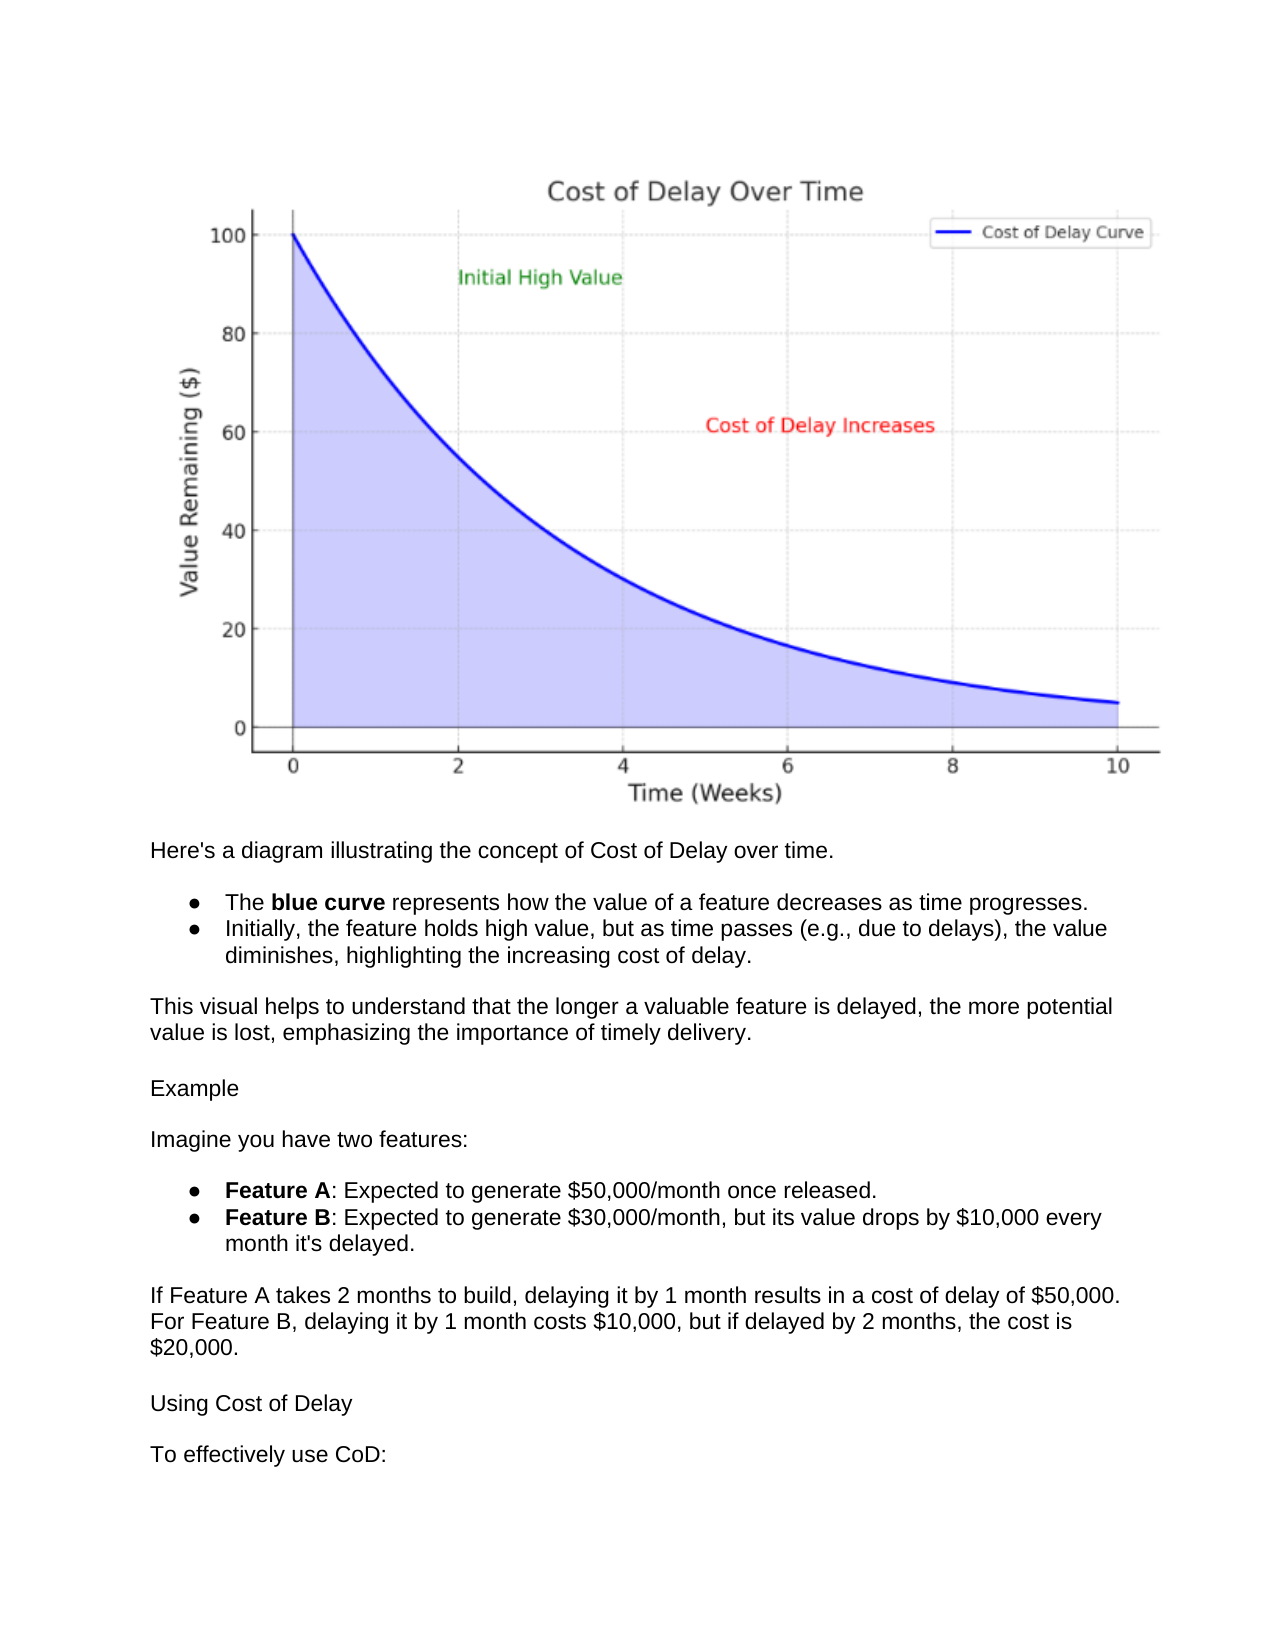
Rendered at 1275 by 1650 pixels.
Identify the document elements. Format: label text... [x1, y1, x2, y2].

list Initially, the feature holds high value, but as time passes (e.g., due to delays), the value diminishes, highlighting the increasing cost of delay. [187, 915, 1125, 968]
text This visual helps to understand that the longer a valuable feature is delayed, the more potential value is lost, emphasizing the importance of timely delivery. ​​ [150, 993, 1125, 1046]
text Here's a diagram illustrating the concept of Cost of Delay over time. [150, 837, 1125, 864]
list The blue curve represents how the value of a feature decreases as time progresses. [187, 889, 1125, 915]
text Using Cost of Delay [150, 1390, 1125, 1416]
picture [150, 150, 1258, 813]
text Example [150, 1075, 1125, 1101]
list Feature A: Expected to generate $50,000/month once released. [187, 1177, 1125, 1204]
text If Feature A takes 2 months to build, delaying it by 1 month results in a cost of delay of $50,000. For Feature B, delaying it by 1 month costs $10,000, but if delayed by 2 months, the cost is $20,000. [150, 1282, 1125, 1361]
text Imagine you have two features: [150, 1126, 1125, 1152]
text To effectively use CoD: [150, 1441, 1125, 1467]
list Feature B: Expected to generate $30,000/month, but its value drops by $10,000 every month it's delayed. [187, 1204, 1125, 1257]
